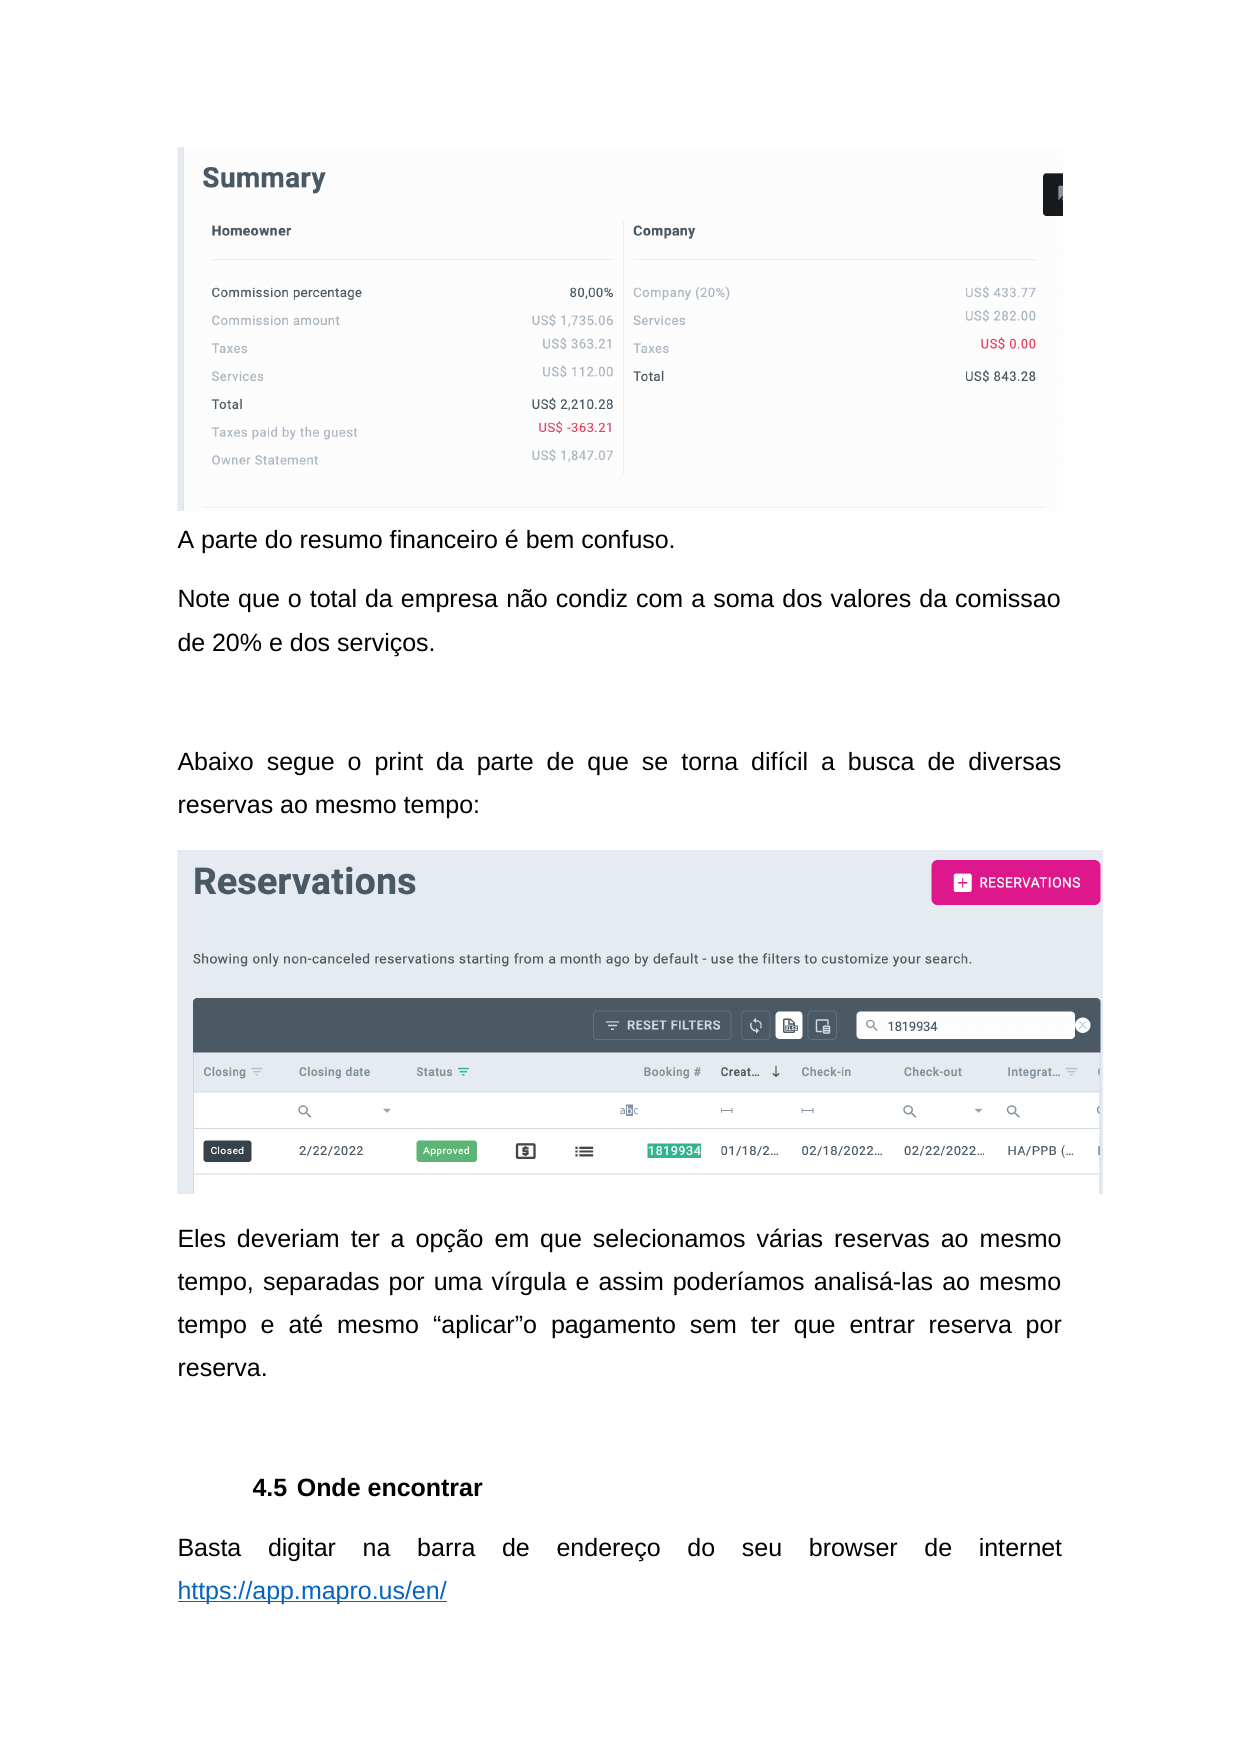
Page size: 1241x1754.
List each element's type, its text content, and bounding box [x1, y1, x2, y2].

subtitle Onde encontrar [252, 1473, 1063, 1502]
text Note que o total da empresa não condiz com a soma dos valores da comissao de 20% e dos serviços. [177, 584, 1063, 656]
text Abaixo segue o print da parte de que se torna difícil a busca de diversas reservas ao mesmo tempo: [177, 747, 1063, 819]
text Basta digitar na barra de endereço do seu browser de internet https://app.mapro.us/en/ [177, 1533, 1063, 1604]
picture [177, 850, 1104, 1194]
text Eles deveriam ter a opção em que selecionamos várias reservas ao mesmo tempo, separadas por uma vírgula e assim poderíamos analisá-las ao mesmo tempo e até mesmo “aplicar”o pagamento sem ter que entrar reserva por reserva. [177, 1224, 1063, 1382]
text A parte do resumo financeiro é bem confuso. [177, 511, 1063, 553]
picture [177, 147, 1063, 511]
